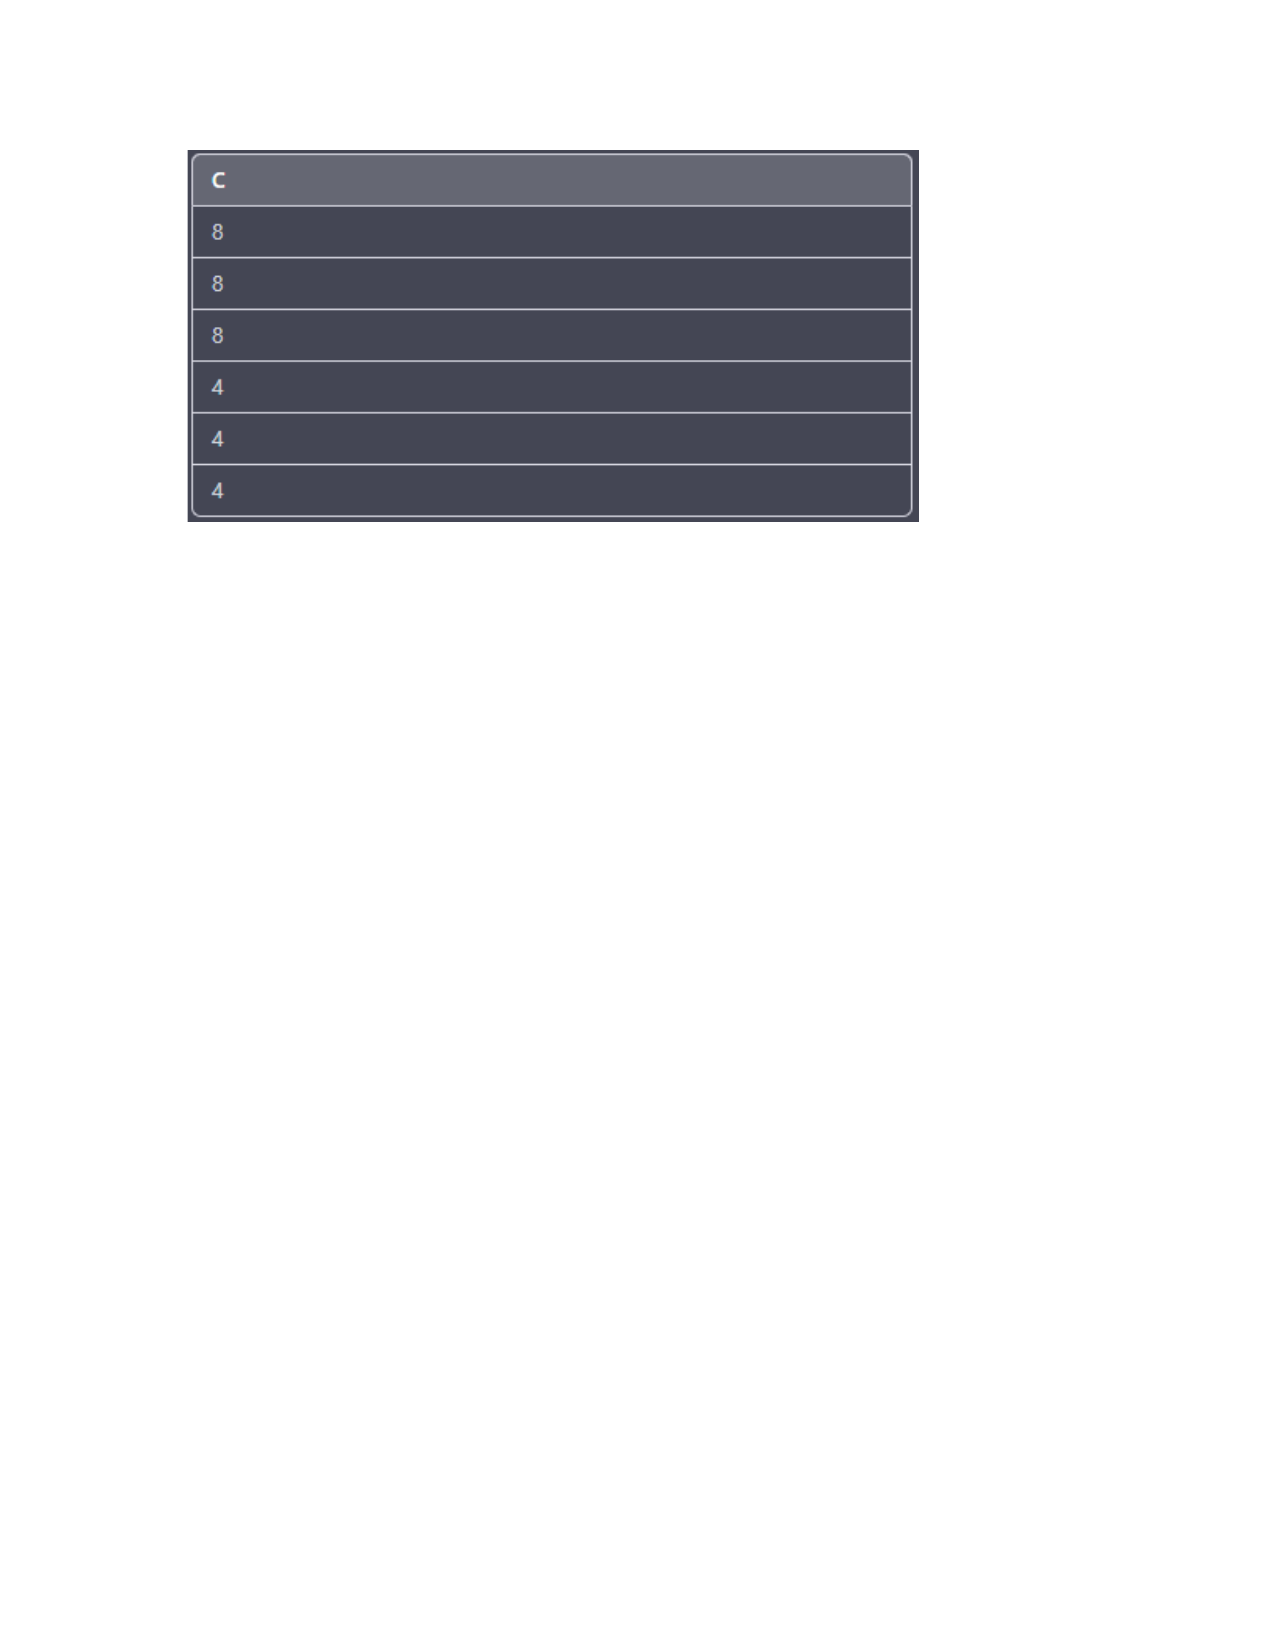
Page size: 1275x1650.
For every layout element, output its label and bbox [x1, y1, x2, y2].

picture [187, 150, 919, 522]
